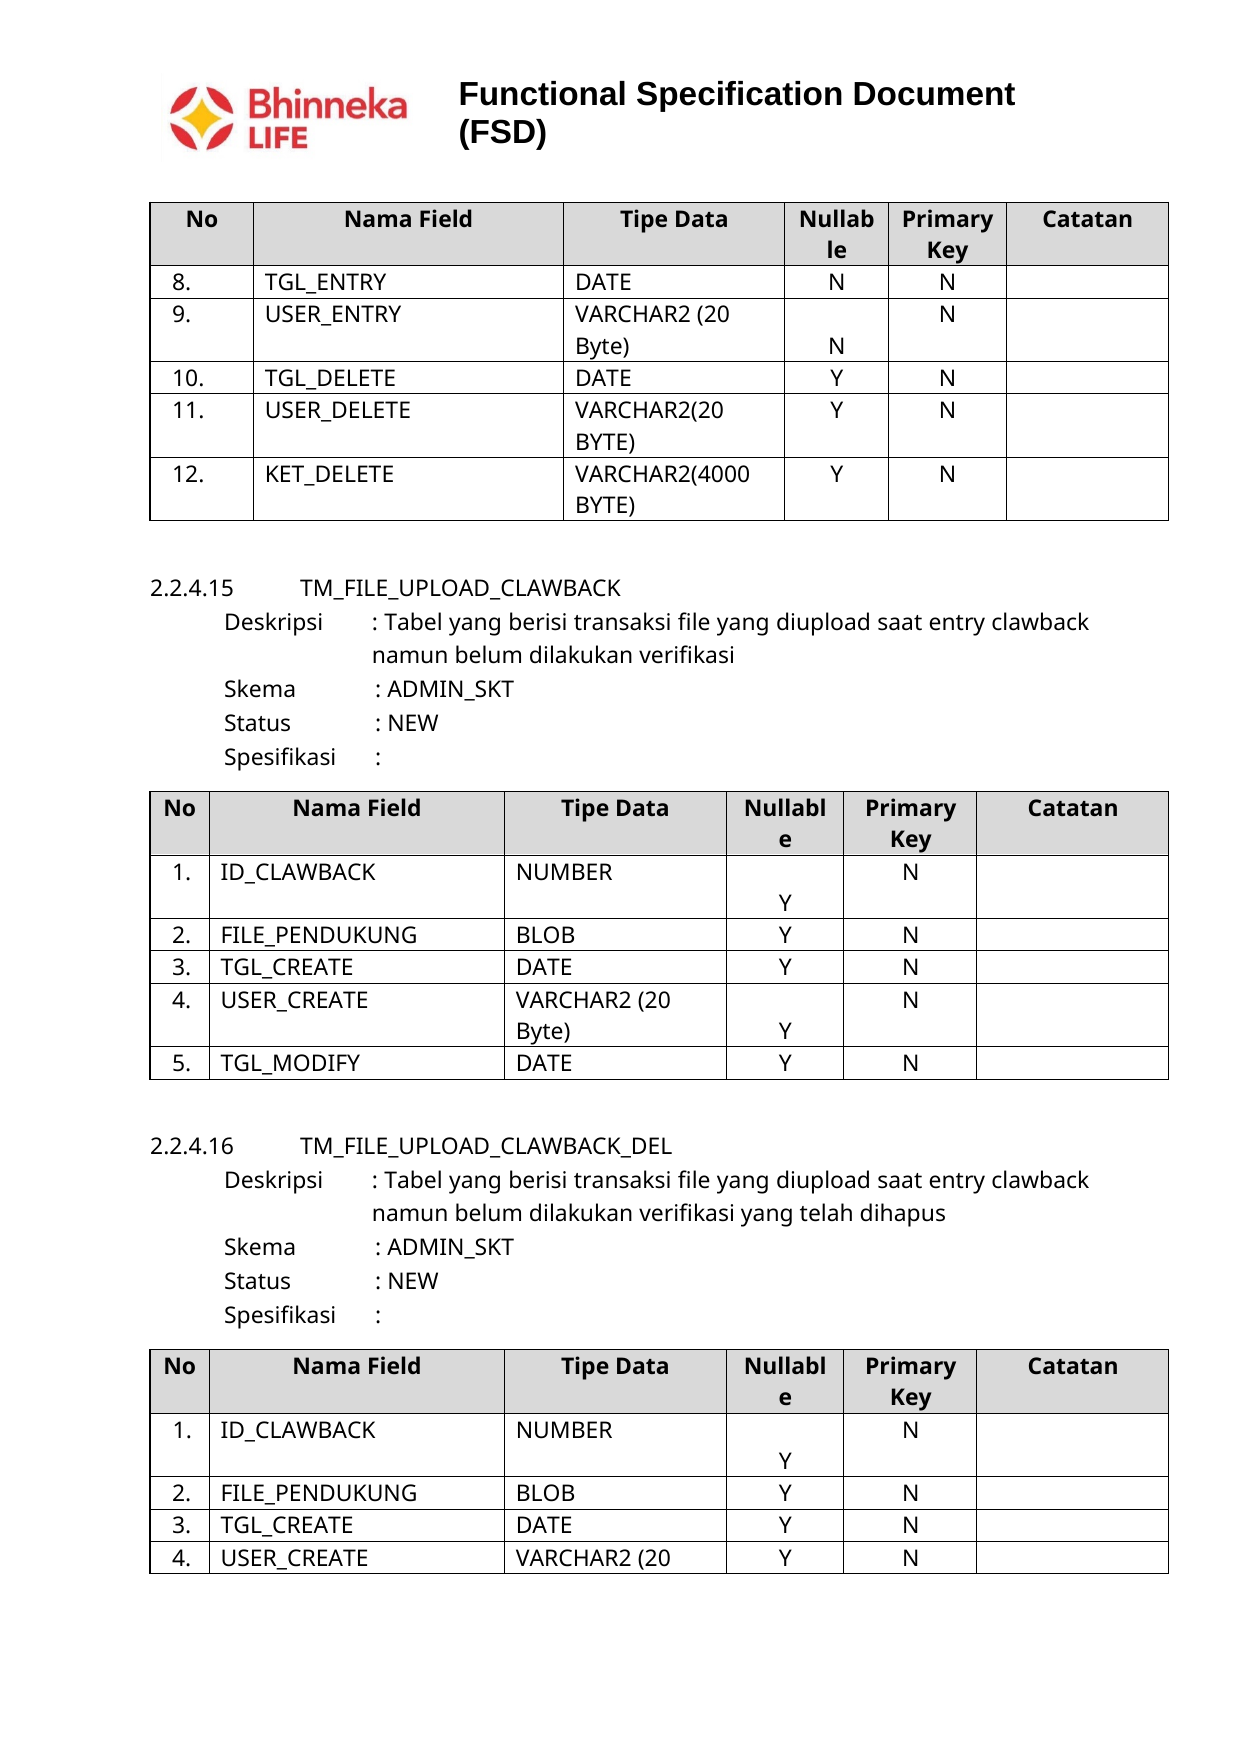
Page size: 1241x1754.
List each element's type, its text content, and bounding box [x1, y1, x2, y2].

table_cell [1007, 362, 1168, 393]
list Status : NEW [224, 707, 1090, 738]
table_cell ID_CLAWBACK [210, 1414, 504, 1476]
table_cell N [844, 1542, 976, 1573]
table_cell DATE [564, 266, 784, 297]
table_cell TGL_CREATE [210, 951, 504, 983]
table_cell VARCHAR2 (20 Byte) [505, 984, 726, 1046]
table_cell VARCHAR2 (20 Byte) [505, 1542, 726, 1573]
table_cell Y [727, 984, 843, 1046]
table_cell USER_ENTRY [254, 299, 563, 361]
table_cell NUMBER [505, 856, 726, 918]
table_cell N [889, 266, 1006, 297]
table_cell [977, 856, 1168, 918]
table_cell [151, 951, 209, 983]
table_cell N [844, 1510, 976, 1541]
table_cell [151, 394, 253, 457]
table_cell USER_DELETE [254, 394, 563, 457]
table_cell [151, 1542, 209, 1573]
table_cell N [889, 362, 1006, 393]
table_cell [977, 919, 1168, 950]
picture [161, 73, 415, 162]
table_cell [151, 266, 253, 297]
table_cell [977, 1047, 1168, 1078]
table_cell N [844, 856, 976, 918]
table_header Primary Key [889, 203, 1006, 265]
table_cell FILE_PENDUKUNG [210, 919, 504, 950]
table_cell [977, 1414, 1168, 1476]
table_cell VARCHAR2(4000 BYTE) [564, 458, 784, 520]
table_cell N [844, 1414, 976, 1476]
table_cell N [889, 394, 1006, 457]
table_header Nullable [727, 792, 843, 854]
list Deskripsi : Tabel yang berisi transaksi file yang diupload saat entry clawback namun belum dilakukan verifikasi [224, 606, 1090, 671]
table_header Nullable [785, 203, 888, 265]
table_cell [151, 1510, 209, 1541]
table_cell [1007, 266, 1168, 297]
table_cell ID_CLAWBACK [210, 856, 504, 918]
list Skema : ADMIN_SKT [224, 1231, 1090, 1262]
table_cell [151, 919, 209, 950]
table_cell [1007, 458, 1168, 520]
table_cell [977, 1510, 1168, 1541]
table_cell [977, 984, 1168, 1046]
list Spesifikasi : [224, 1299, 1090, 1330]
list Deskripsi : Tabel yang berisi transaksi file yang diupload saat entry clawback namun belum dilakukan verifikasi yang telah dihapus [224, 1164, 1090, 1229]
table_cell TGL_CREATE [210, 1510, 504, 1541]
table_cell N [889, 458, 1006, 520]
table_cell TGL_MODIFY [210, 1047, 504, 1078]
table_cell Y [727, 1542, 843, 1573]
table_header Nama Field [210, 792, 504, 854]
table_cell NUMBER [505, 1414, 726, 1476]
table_cell DATE [505, 951, 726, 983]
table_header Tipe Data [505, 792, 726, 854]
table_cell Y [785, 362, 888, 393]
table_header No [151, 1350, 209, 1413]
table_cell N [844, 919, 976, 950]
table_header Tipe Data [564, 203, 784, 265]
table_cell DATE [564, 362, 784, 393]
table_cell Y [785, 458, 888, 520]
subtitle TM_FILE_UPLOAD_CLAWBACK [150, 572, 1090, 603]
table_cell Y [727, 856, 843, 918]
table_header Nama Field [254, 203, 563, 265]
table_cell N [844, 984, 976, 1046]
table_header No [151, 203, 253, 265]
table_cell [977, 1542, 1168, 1573]
table_cell DATE [505, 1510, 726, 1541]
table_cell Y [727, 919, 843, 950]
table_cell [151, 458, 253, 520]
table_cell KET_DELETE [254, 458, 563, 520]
table_header Nullable [727, 1350, 843, 1413]
table_header Catatan [977, 792, 1168, 854]
table_header Tipe Data [505, 1350, 726, 1413]
table_header Primary Key [844, 1350, 976, 1413]
table_cell N [889, 299, 1006, 361]
table_cell FILE_PENDUKUNG [210, 1477, 504, 1508]
table_cell [977, 1477, 1168, 1508]
table_cell [151, 362, 253, 393]
table_cell DATE [505, 1047, 726, 1078]
table_cell N [785, 299, 888, 361]
table_header No [151, 792, 209, 854]
table_cell [151, 856, 209, 918]
table_cell Y [785, 394, 888, 457]
subtitle TM_FILE_UPLOAD_CLAWBACK_DEL [150, 1130, 1090, 1161]
table_cell TGL_DELETE [254, 362, 563, 393]
table_cell Y [727, 1510, 843, 1541]
table_cell N [844, 1047, 976, 1078]
table_cell [151, 1047, 209, 1078]
table_cell N [785, 266, 888, 297]
table_header Catatan [1007, 203, 1168, 265]
table_cell BLOB [505, 1477, 726, 1508]
table_cell BLOB [505, 919, 726, 950]
table_cell USER_CREATE [210, 984, 504, 1046]
table_cell [1007, 394, 1168, 457]
table_cell Y [727, 1477, 843, 1508]
table_header Nama Field [210, 1350, 504, 1413]
list Spesifikasi : [224, 741, 1090, 772]
table_cell Y [727, 1047, 843, 1078]
list Skema : ADMIN_SKT [224, 673, 1090, 704]
table_cell USER_CREATE [210, 1542, 504, 1573]
table_cell N [844, 1477, 976, 1508]
table_cell Y [727, 1414, 843, 1476]
table_cell [151, 1477, 209, 1508]
table_cell [977, 951, 1168, 983]
list Status : NEW [224, 1265, 1090, 1296]
table_cell N [844, 951, 976, 983]
table_cell [1007, 299, 1168, 361]
table_cell [151, 299, 253, 361]
table_header Primary Key [844, 792, 976, 854]
table_cell Y [727, 951, 843, 983]
table_cell VARCHAR2 (20 Byte) [564, 299, 784, 361]
table_cell [151, 1414, 209, 1476]
table_cell [151, 984, 209, 1046]
table_cell TGL_ENTRY [254, 266, 563, 297]
table_cell VARCHAR2(20 BYTE) [564, 394, 784, 457]
table_header Catatan [977, 1350, 1168, 1413]
